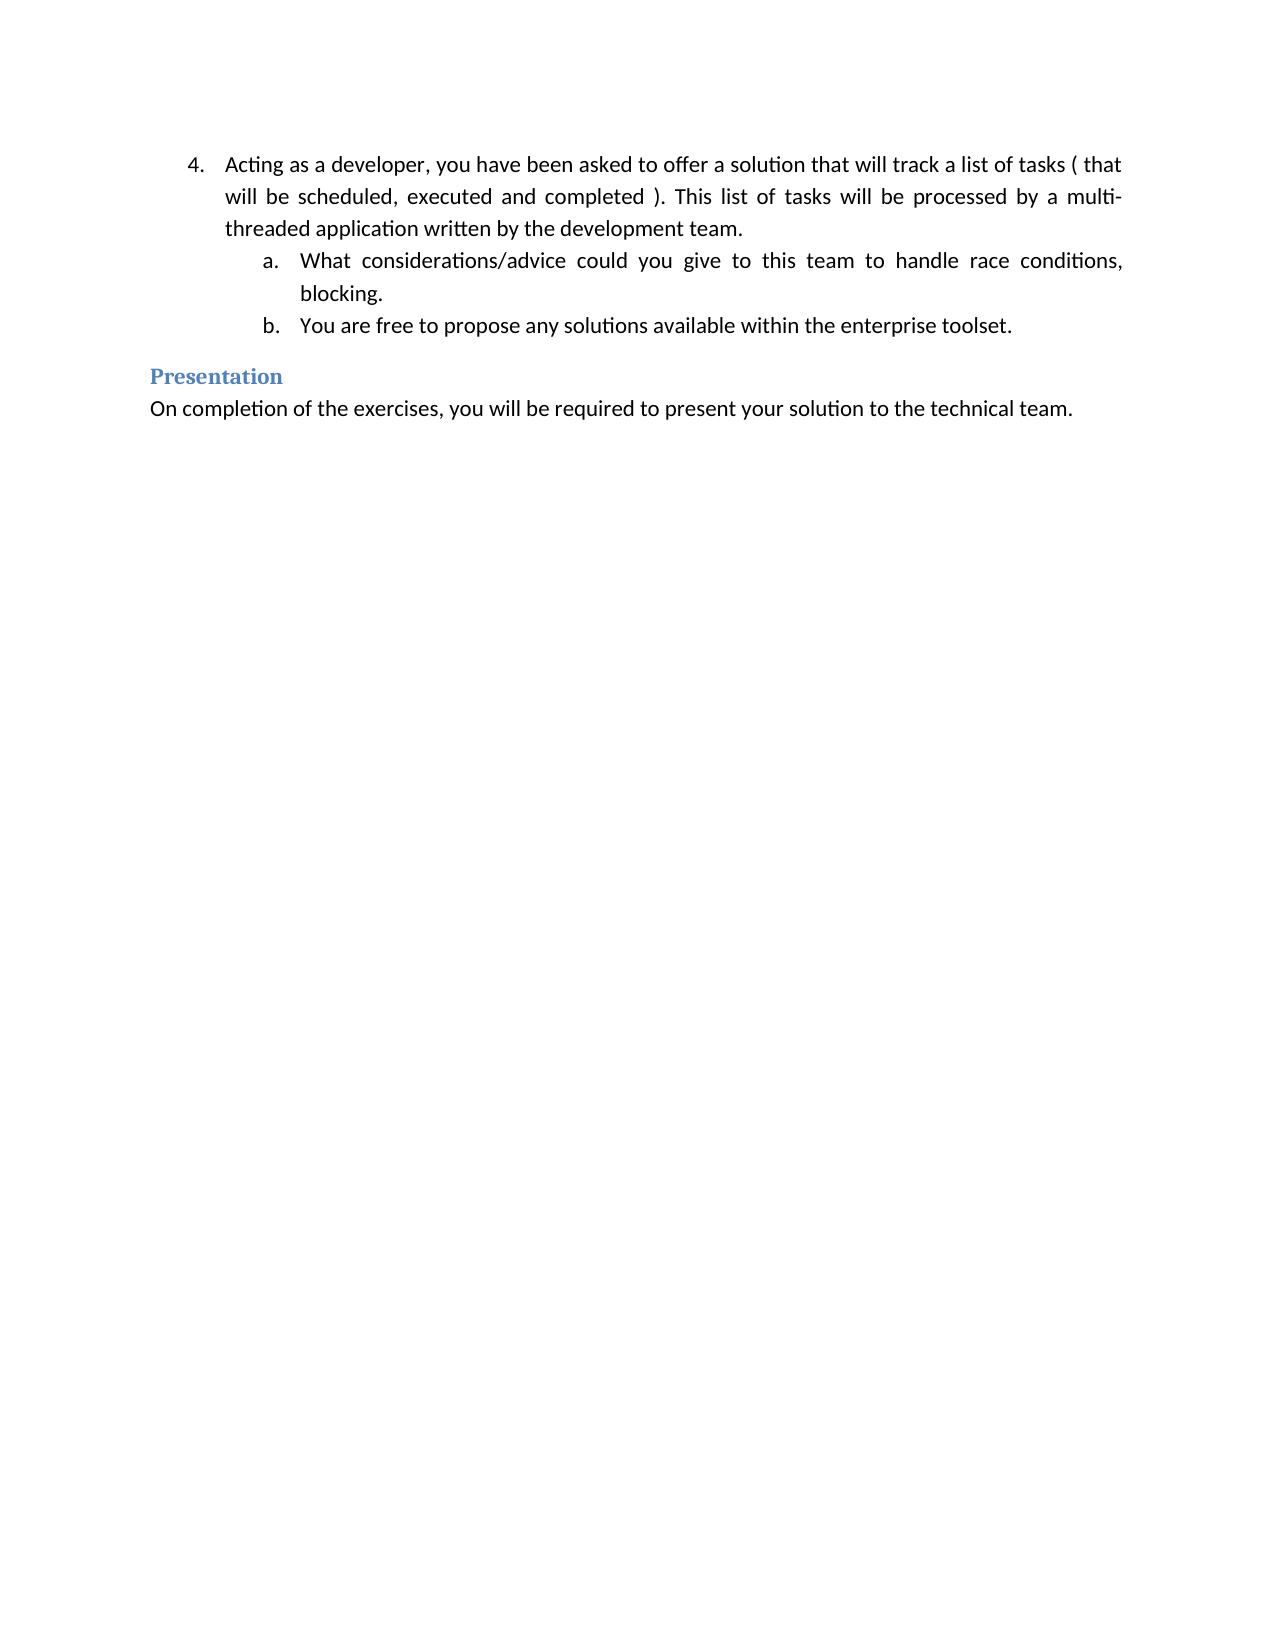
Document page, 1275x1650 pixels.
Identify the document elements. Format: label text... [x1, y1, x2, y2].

subtitle Presentation [150, 364, 1125, 390]
list Acting as a developer, you have been asked to offer a solution that will track a list of tasks ( that will be scheduled, executed and completed ). This list of tasks will be processed by a multi-threaded application written by the development team. [187, 150, 1125, 242]
list What considerations/advice could you give to this team to handle race conditions, blocking. [262, 247, 1125, 307]
list You are free to propose any solutions available within the enterprise toolset. [262, 311, 1125, 339]
text On completion of the exercises, you will be required to present your solution to the technical team. [150, 394, 1125, 422]
